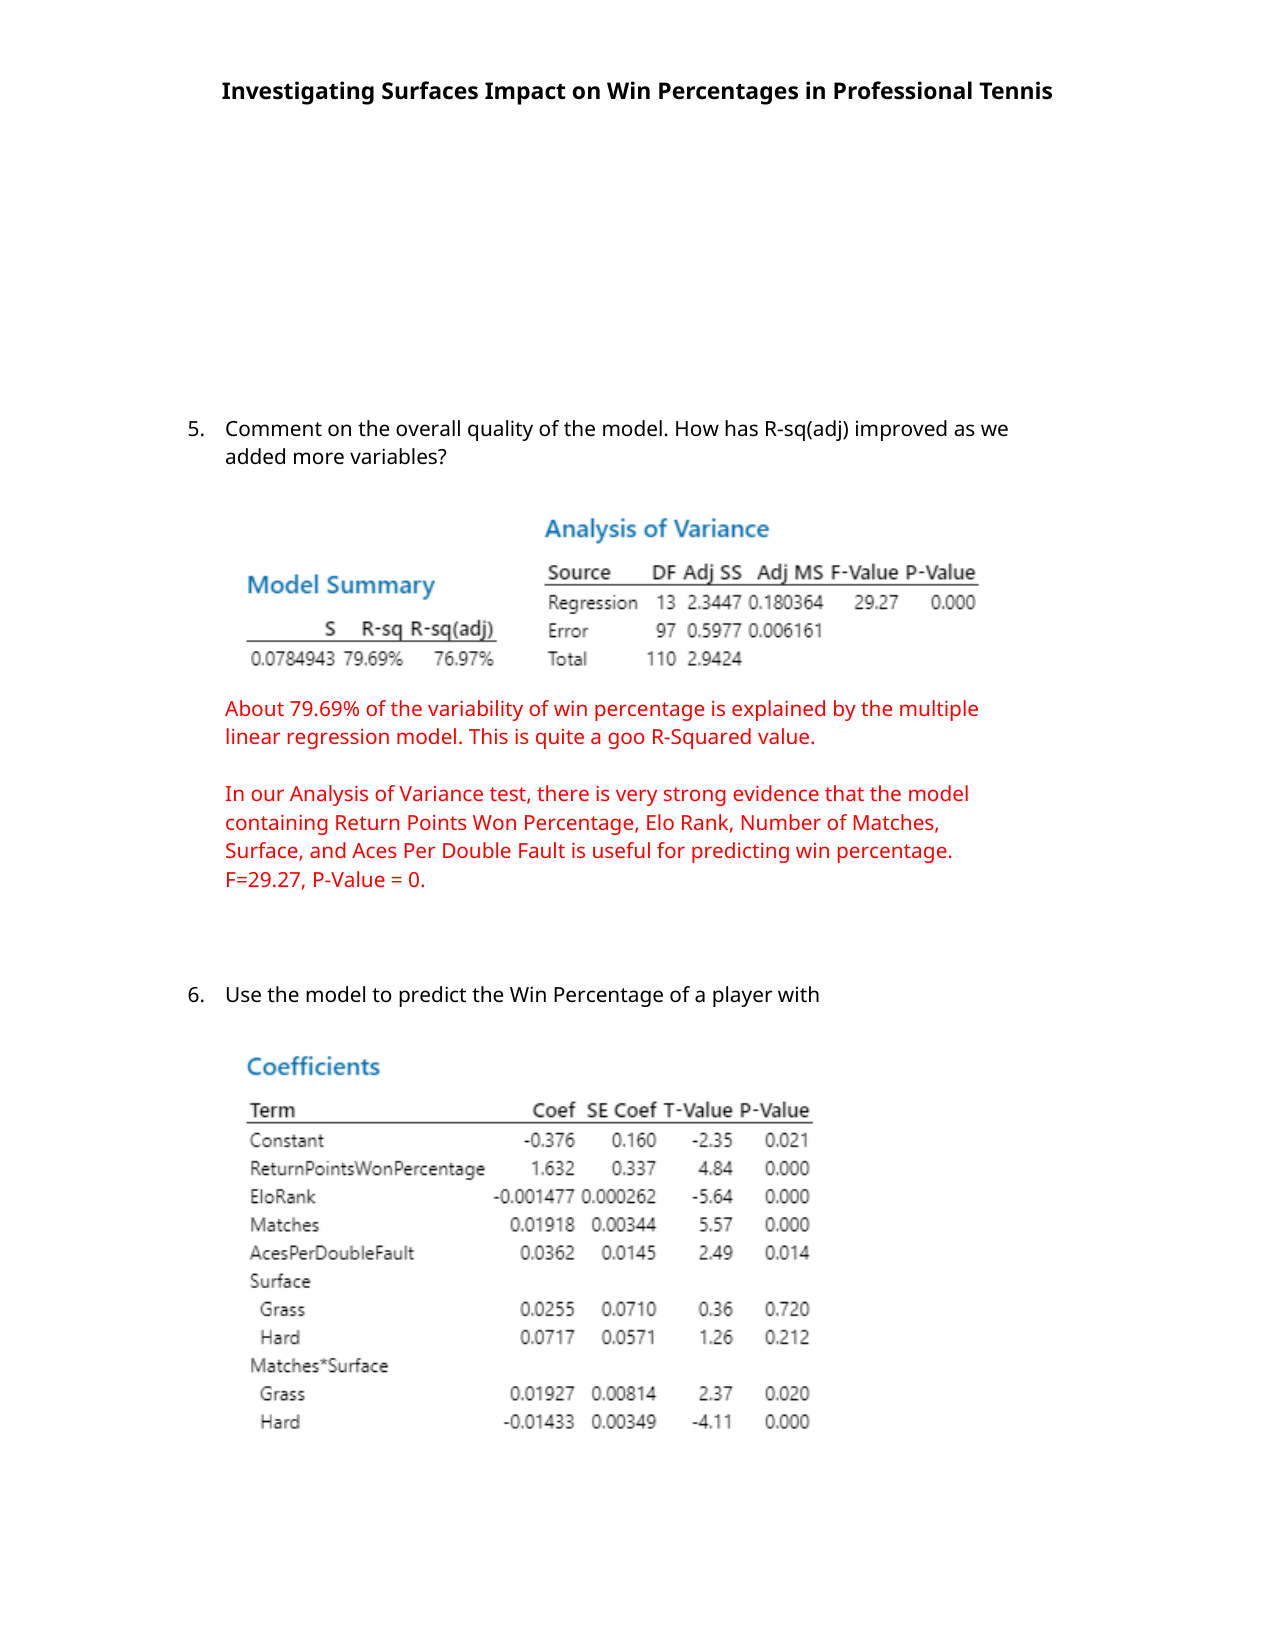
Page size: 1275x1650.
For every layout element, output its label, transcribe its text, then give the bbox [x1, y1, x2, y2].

picture [225, 1008, 835, 1457]
picture [225, 526, 519, 694]
picture [523, 470, 1001, 694]
list Comment on the overall quality of the model. How has R-sq(adj) improved as we added more variables? [187, 414, 1012, 471]
list In our Analysis of Variance test, there is very strong evidence that the model containing Return Points Won Percentage, Elo Rank, Number of Matches, Surface, and Aces Per Double Fault is useful for predicting win percentage. F=29.27, P-Value = 0. [225, 779, 1012, 893]
list Use the model to predict the Win Percentage of a player with [187, 980, 1125, 1008]
list About 79.69% of the variability of win percentage is explained by the multiple linear regression model. This is quite a goo R-Squared value. [225, 694, 1012, 751]
